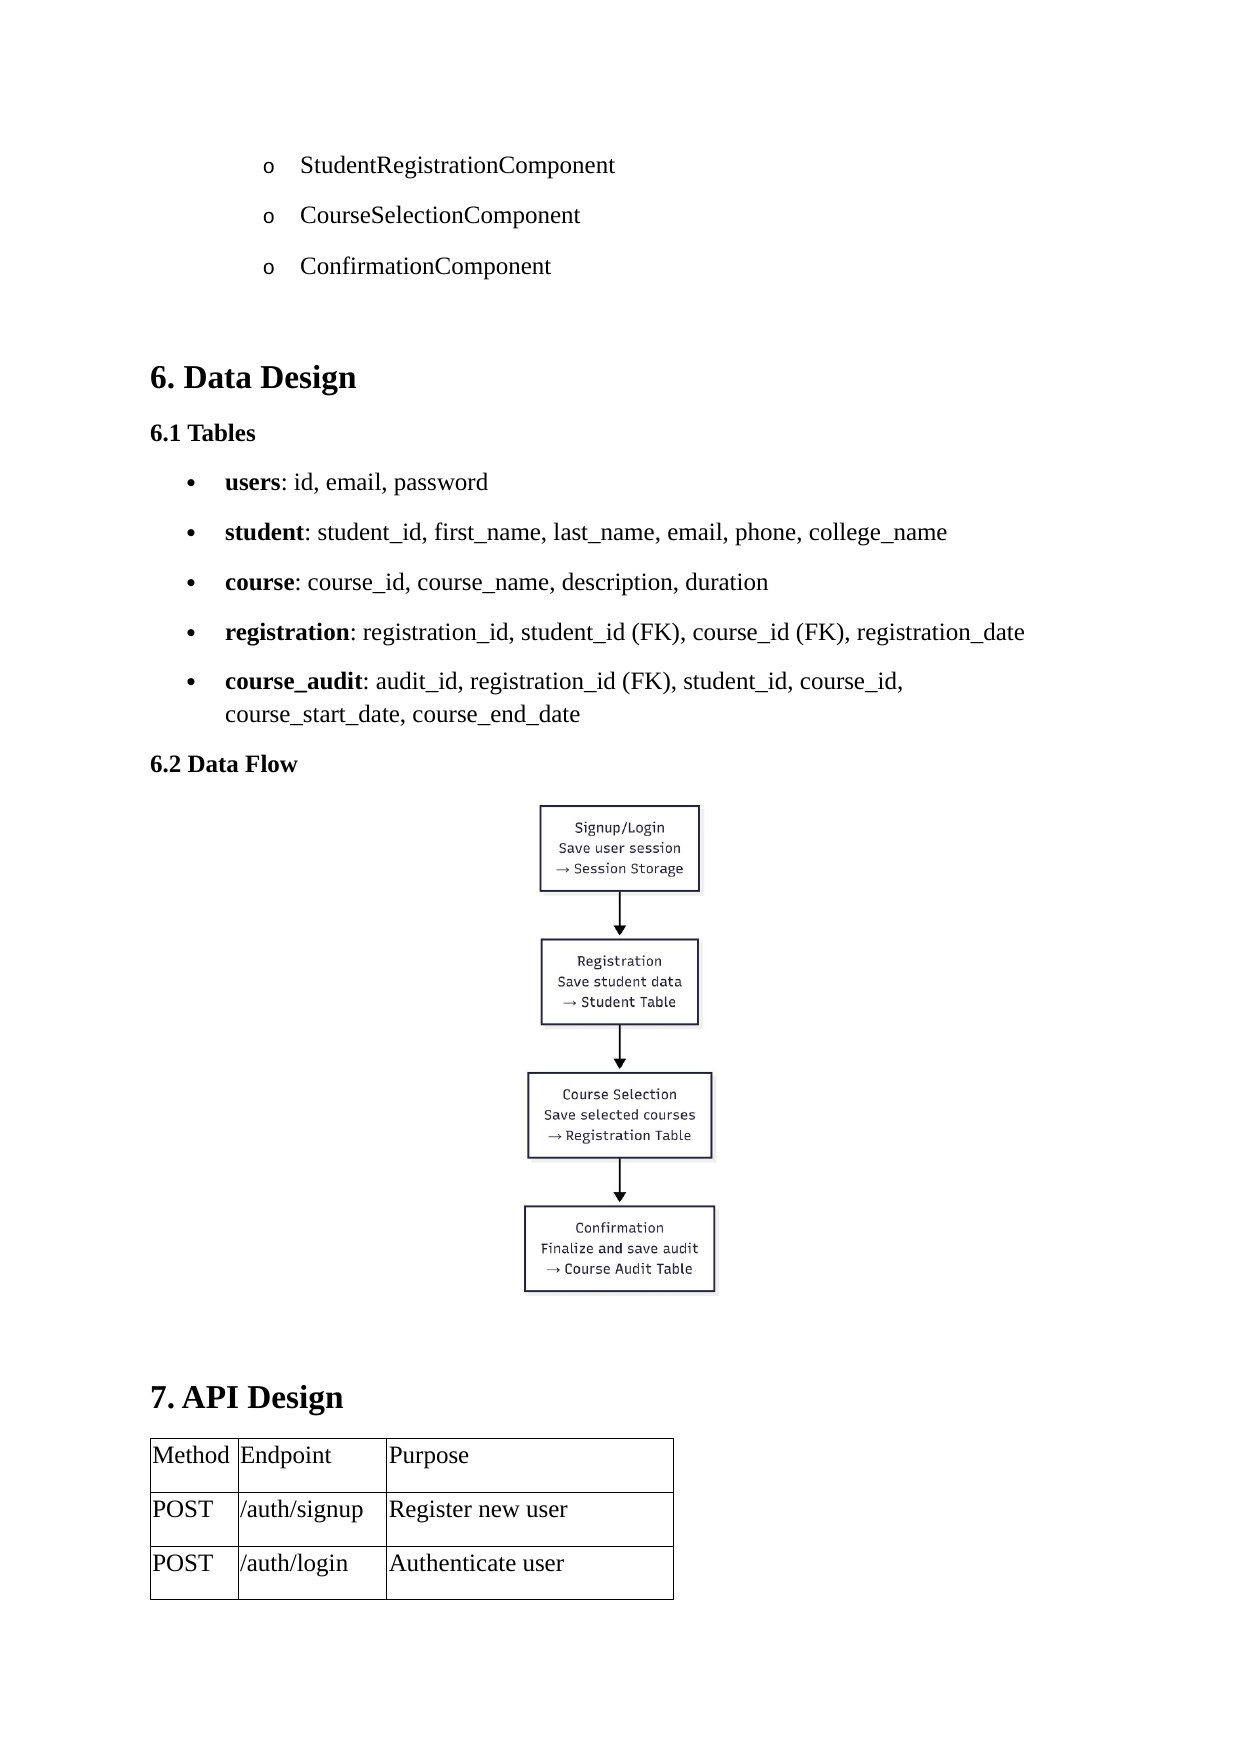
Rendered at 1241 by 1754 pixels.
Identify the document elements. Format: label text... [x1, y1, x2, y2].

table_header Method [151, 1439, 238, 1492]
table_cell /auth/signup [239, 1493, 386, 1546]
text 7. API Design [150, 1377, 1090, 1415]
list StudentRegistrationComponent [262, 150, 1090, 179]
table_cell Register new user [387, 1493, 673, 1546]
list course_audit: audit_id, registration_id (FK), student_id, course_id, course_start_date, course_end_date [187, 666, 1090, 728]
list ConfirmationComponent [262, 251, 1090, 281]
list course: course_id, course_name, description, duration [187, 567, 1090, 596]
text 6.1 Tables [150, 418, 1090, 447]
table_cell POST [151, 1493, 238, 1546]
table_header Purpose [387, 1439, 673, 1492]
table_cell Authenticate user [387, 1547, 673, 1599]
list CourseSelectionComponent [262, 201, 1090, 230]
text 6. Data Design [150, 357, 1090, 395]
list users: id, email, password [187, 467, 1090, 496]
text 6.2 Data Flow [150, 749, 1090, 778]
table_header Endpoint [239, 1439, 386, 1492]
picture [517, 798, 723, 1301]
table_cell /auth/login [239, 1547, 386, 1599]
list student: student_id, first_name, last_name, email, phone, college_name [187, 517, 1090, 546]
table_cell POST [151, 1547, 238, 1599]
list registration: registration_id, student_id (FK), course_id (FK), registration_date [187, 617, 1090, 645]
